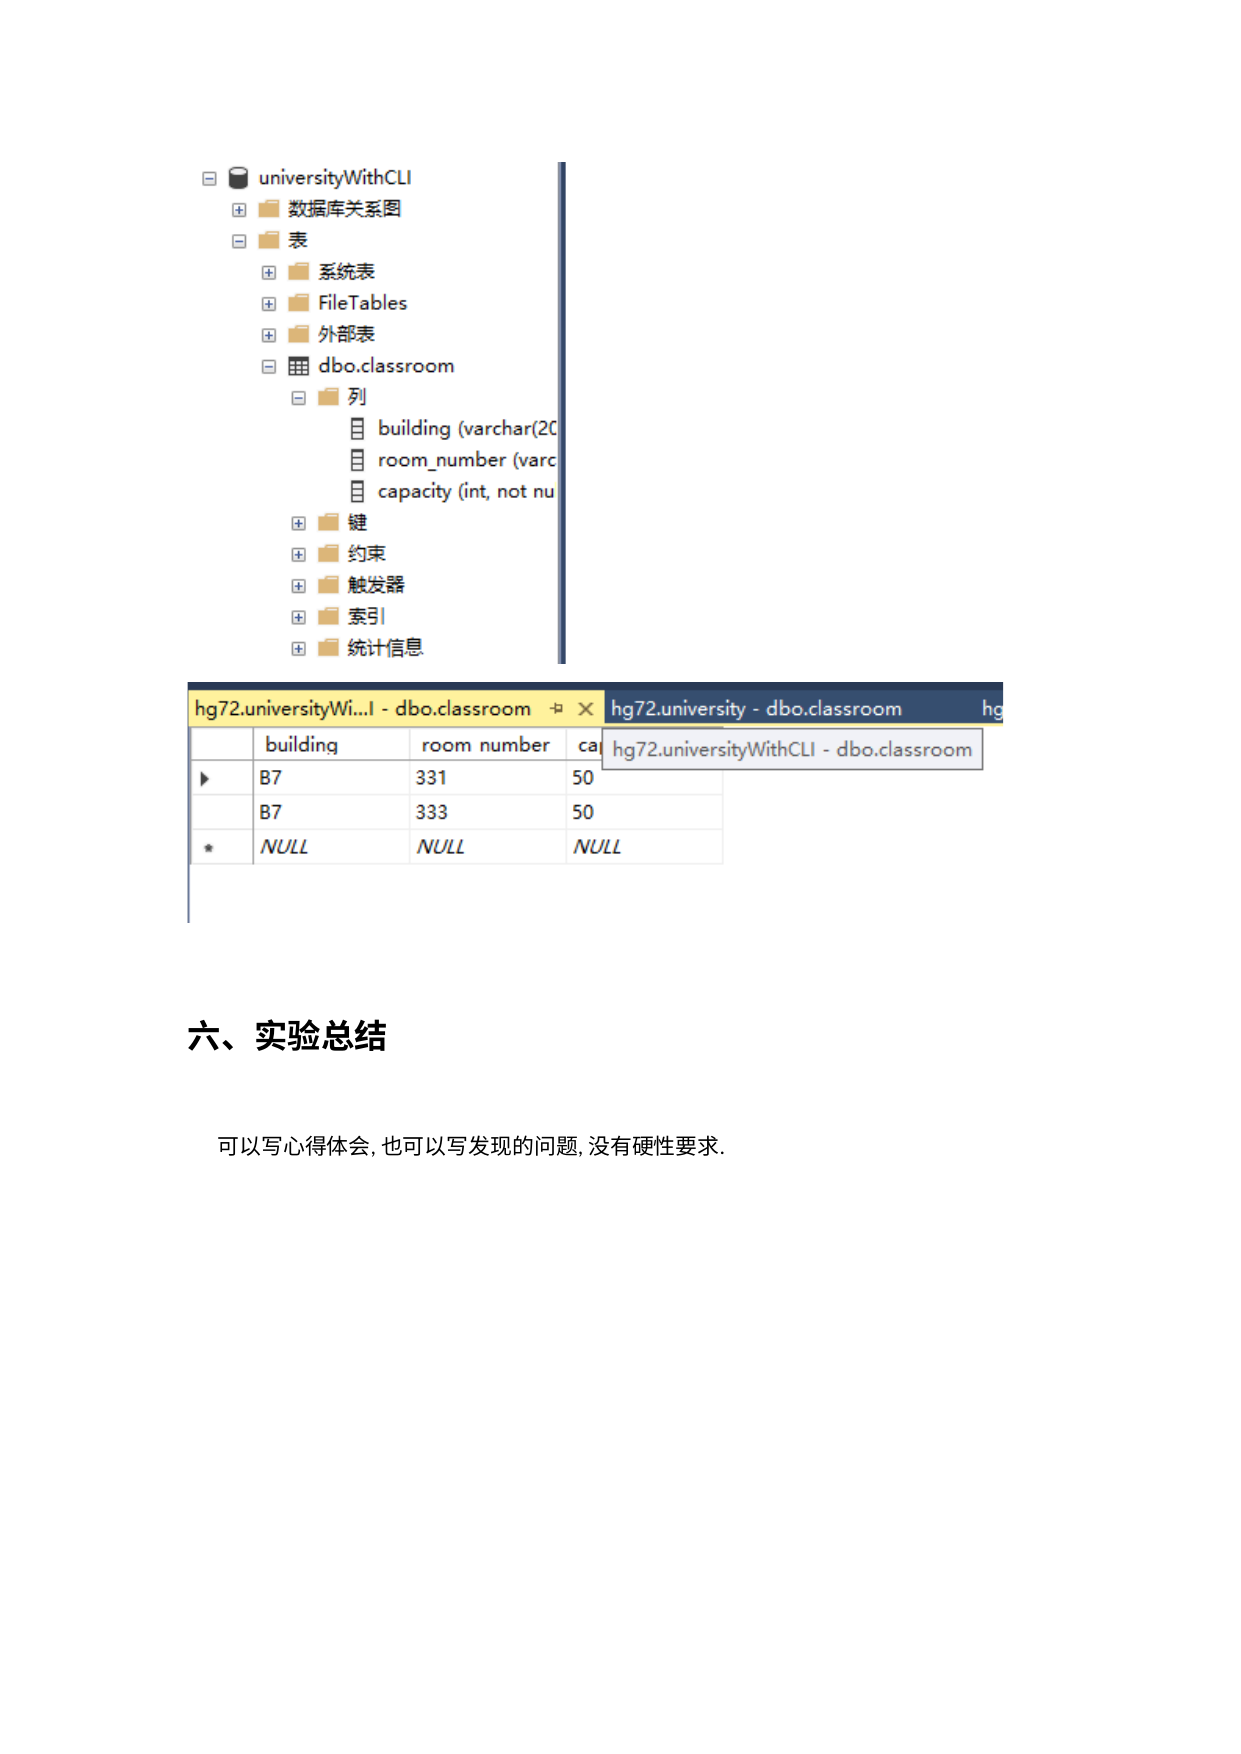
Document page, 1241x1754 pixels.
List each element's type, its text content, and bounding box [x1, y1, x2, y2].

subtitle 六、实验总结 [187, 1002, 1053, 1067]
picture [187, 682, 1004, 923]
text 可以写心得体会, 也可以写发现的问题, 没有硬性要求. [187, 1129, 1053, 1161]
picture [187, 162, 566, 664]
